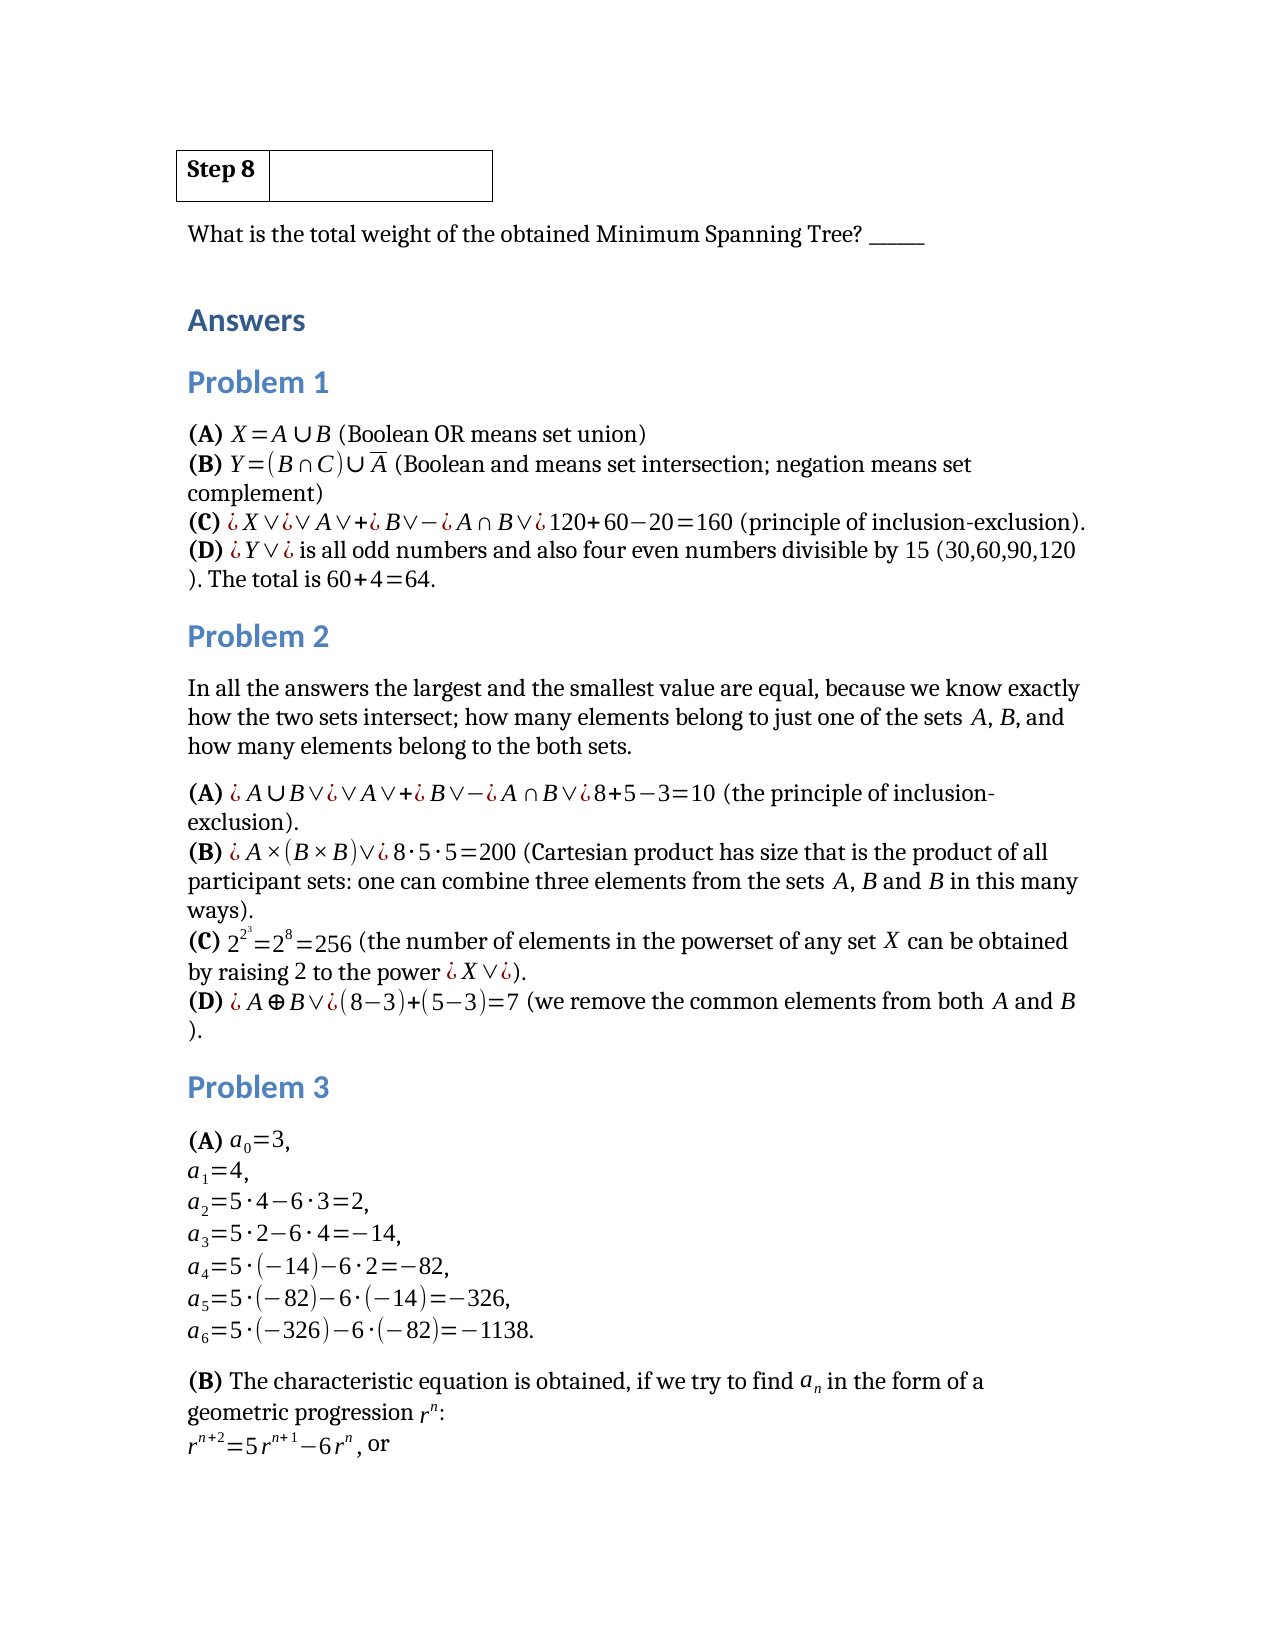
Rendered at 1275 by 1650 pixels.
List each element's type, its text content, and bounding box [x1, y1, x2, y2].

subtitle Problem 2 [187, 615, 1087, 656]
text (A) , , , , , , . [187, 1125, 1087, 1347]
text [187, 1366, 1087, 1459]
text (A) (the principle of inclusion-exclusion). (B) (Cartesian product has size that is the product of all participant sets: one can combine three elements from the sets , and in this many ways). (C) (the number of elements in the powerset of any set can be obtained by raising to the power ). (D) (we remove the common elements from both and ). [187, 779, 1087, 1045]
subtitle Problem 3 [187, 1066, 1087, 1107]
text What is the total weight of the obtained Minimum Spanning Tree? ______ [187, 220, 1087, 249]
table_cell [270, 151, 492, 201]
subtitle Problem 1 [187, 361, 1087, 401]
subtitle Answers [187, 299, 1087, 340]
text In all the answers the largest and the smallest value are equal, because we know exactly how the two sets intersect; how many elements belong to just one of the sets , , and how many elements belong to the both sets. [187, 674, 1087, 761]
table_cell Step 8 [177, 151, 269, 201]
text (A) (Boolean OR means set union) (B) (Boolean and means set intersection; negation means set complement) (C) (principle of inclusion-exclusion). (D) is all odd numbers and also four even numbers divisible by (). The total is . [187, 420, 1087, 594]
